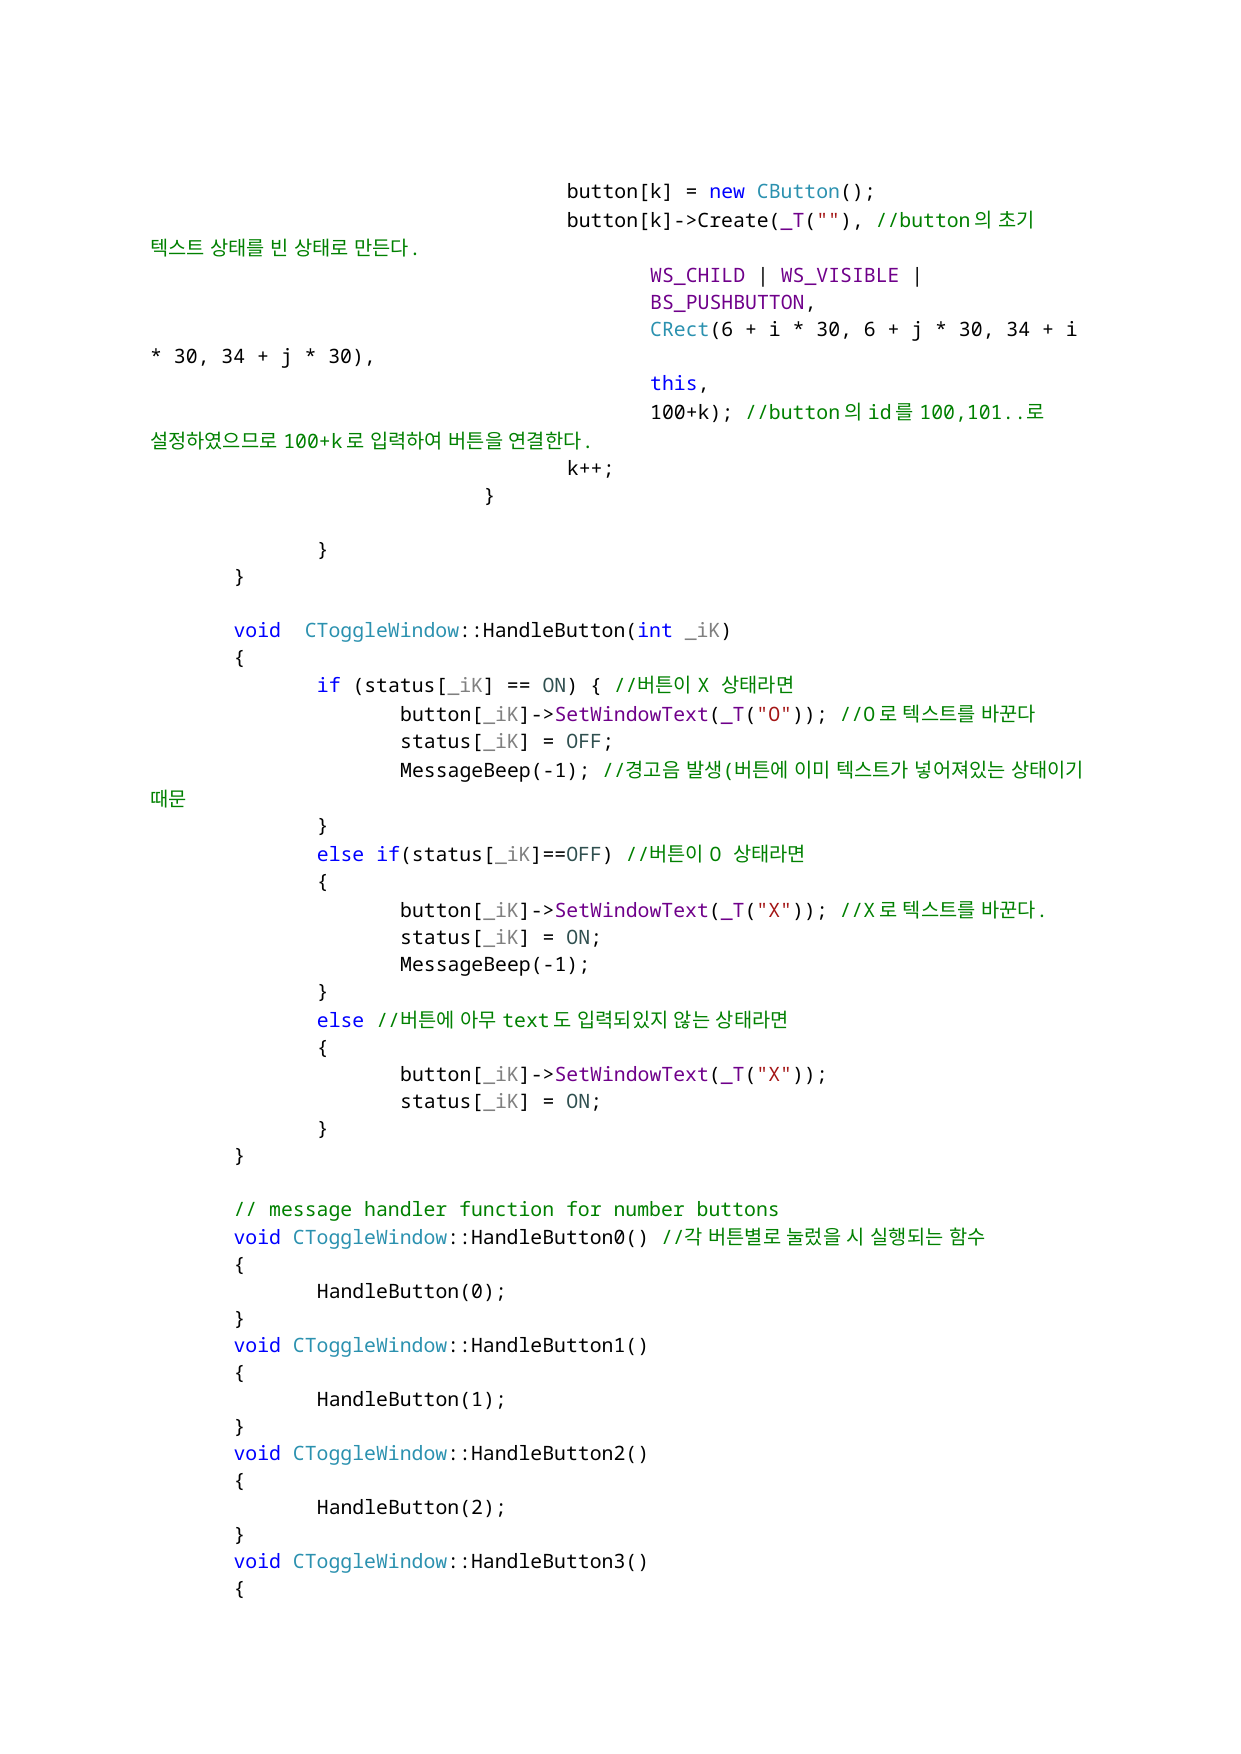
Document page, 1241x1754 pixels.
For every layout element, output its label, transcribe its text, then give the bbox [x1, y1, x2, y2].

text } [150, 1114, 1090, 1141]
text status[_iK] = OFF; [150, 727, 1090, 754]
text else //버튼에 아무 text도 입력되있지 않는 상태라면 [150, 1004, 1090, 1033]
text button[_iK]->SetWindowText(_T("O")); //O로 텍스트를 바꾼다 [150, 699, 1090, 727]
text BS_PUSHBUTTON, [150, 289, 1090, 316]
text WS_CHILD | WS_VISIBLE | [150, 262, 1090, 289]
text button[_iK]->SetWindowText(_T("X")); [150, 1060, 1090, 1087]
text } [150, 535, 1090, 562]
text void CToggleWindow::HandleButton0() //각 버튼별로 눌렀을 시 실행되는 함수 [150, 1222, 1090, 1251]
text this, [150, 369, 1090, 397]
text status[_iK] = ON; [150, 923, 1090, 950]
text button[_iK]->SetWindowText(_T("X")); //X로 텍스트를 바꾼다. [150, 894, 1090, 923]
text // message handler function for number buttons [150, 1195, 1090, 1222]
text } [150, 1520, 1090, 1547]
text } [150, 1141, 1090, 1168]
text 100+k); //button의 id를 100,101..로 설정하였으므로 100+k로 입력하여 버튼을 연결한다. [150, 397, 1090, 454]
text { [150, 1251, 1090, 1277]
text } [150, 1304, 1090, 1331]
text void CToggleWindow::HandleButton3() [150, 1547, 1090, 1574]
text } [150, 481, 1090, 508]
text } [150, 562, 1090, 589]
text CRect(6 + i * 30, 6 + j * 30, 34 + i * 30, 34 + j * 30), [150, 316, 1090, 369]
text button[k] = new CButton(); [150, 177, 1090, 204]
text { [150, 867, 1090, 894]
text status[_iK] = ON; [150, 1087, 1090, 1114]
text } [150, 1412, 1090, 1439]
text button[k]->Create(_T(""), //button의 초기 텍스트 상태를 빈 상태로 만든다. [150, 204, 1090, 262]
text { [150, 1574, 1090, 1601]
text void CToggleWindow::HandleButton(int _iK) [150, 616, 1090, 643]
text { [150, 1466, 1090, 1493]
text if (status[_iK] == ON) { //버튼이 X 상태라면 [150, 670, 1090, 699]
text { [150, 1358, 1090, 1385]
text } [150, 977, 1090, 1004]
text void CToggleWindow::HandleButton1() [150, 1331, 1090, 1358]
text MessageBeep(-1); [150, 950, 1090, 977]
text { [150, 643, 1090, 670]
text MessageBeep(-1); //경고음 발생(버튼에 이미 텍스트가 넣어져있는 상태이기 때문 [150, 754, 1090, 812]
text void CToggleWindow::HandleButton2() [150, 1439, 1090, 1466]
text HandleButton(2); [150, 1493, 1090, 1520]
text HandleButton(0); [150, 1277, 1090, 1304]
text else if(status[_iK]==OFF) //버튼이 O 상태라면 [150, 839, 1090, 867]
text } [150, 812, 1090, 839]
text HandleButton(1); [150, 1385, 1090, 1412]
text k++; [150, 454, 1090, 481]
text { [150, 1033, 1090, 1060]
